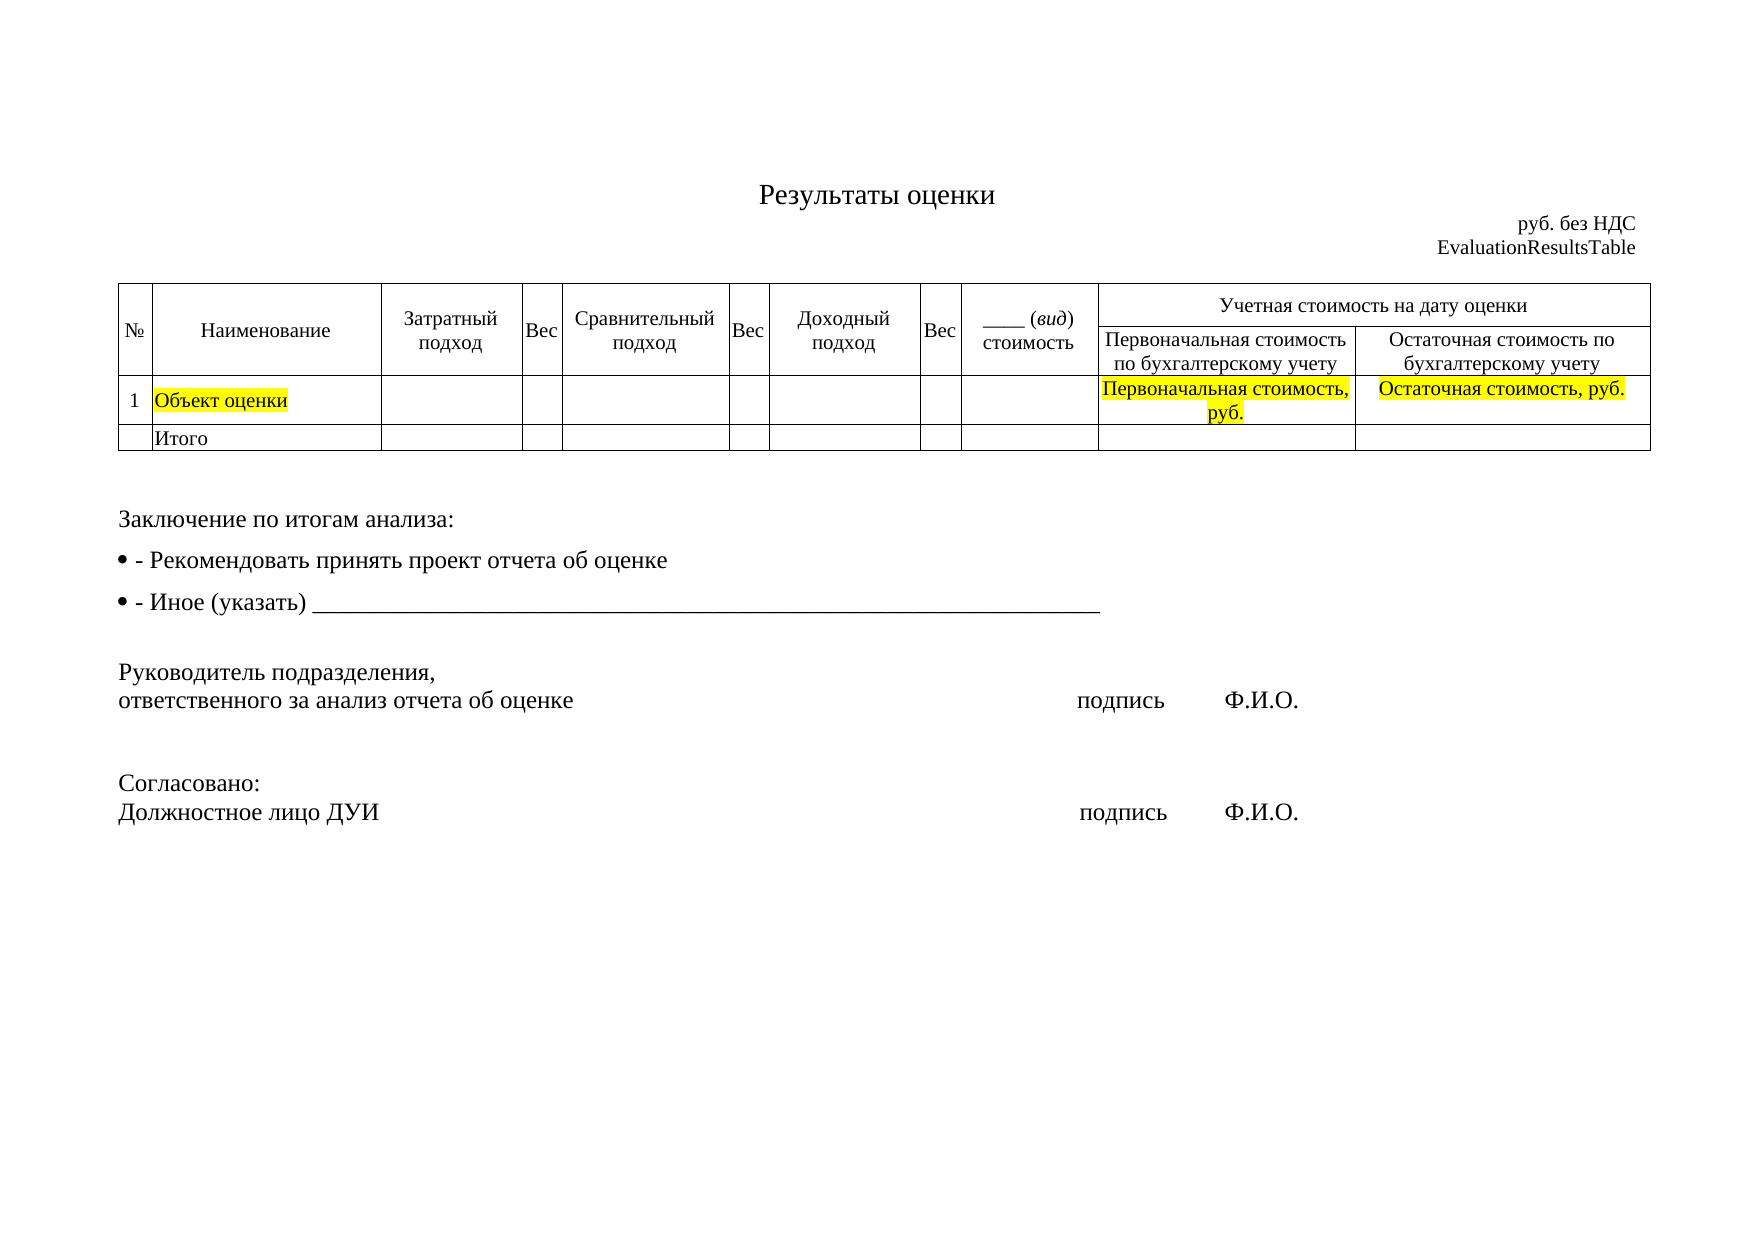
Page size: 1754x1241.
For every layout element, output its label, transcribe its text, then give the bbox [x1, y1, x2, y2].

table_cell [1099, 425, 1355, 449]
table_cell [563, 425, 729, 449]
table_cell [921, 376, 961, 424]
table_cell [119, 425, 152, 449]
table_cell [770, 425, 920, 449]
table_cell [730, 425, 769, 449]
table_header Учетная стоимость на дату оценки [1099, 284, 1650, 326]
table_cell Остаточная стоимость, руб. [1356, 376, 1650, 424]
table_cell Остаточная стоимость по бухгалтерскому учету [1356, 327, 1650, 375]
table_header № [119, 284, 152, 375]
table_cell [523, 425, 562, 449]
table_header Сравнительный подход [563, 284, 729, 375]
text Заключение по итогам анализа: [118, 504, 1636, 533]
table_cell [523, 376, 562, 424]
text руб. без НДС [118, 211, 1636, 235]
text ответственного за анализ отчета об оценке подпись Ф.И.О. [118, 686, 1636, 714]
table_cell [730, 376, 769, 424]
text - Иное (указать) _______________________________________________________________ [118, 587, 1636, 616]
table_cell Объект оценки [153, 376, 381, 424]
table_header Доходный подход [770, 284, 920, 375]
table_cell [1356, 425, 1650, 449]
table_cell [962, 376, 1098, 424]
table_cell [921, 425, 961, 449]
table_cell [382, 425, 522, 449]
table_header Вес [921, 284, 961, 375]
table_cell 1 [119, 376, 152, 424]
table_header Наименование [153, 284, 381, 375]
table_cell [382, 376, 522, 424]
table_cell [563, 376, 729, 424]
table_header Вес [730, 284, 769, 375]
text Должностное лицо ДУИ подпись Ф.И.О. [118, 797, 1636, 826]
table_cell Первоначальная стоимость по бухгалтерскому учету [1099, 327, 1355, 375]
text - Рекомендовать принять проект отчета об оценке [118, 546, 1636, 574]
table_cell Первоначальная стоимость, руб. [1244, 376, 1355, 424]
table_header Затратный подход [382, 284, 522, 375]
table_cell [962, 425, 1098, 449]
table_cell Первоначальная стоимость, руб. [1099, 376, 1207, 424]
table_header ____ (вид) стоимость [962, 284, 1098, 375]
table_cell Итого [153, 425, 381, 449]
text EvaluationResultsTable [118, 235, 1636, 259]
text Руководитель подразделения, [118, 657, 1636, 686]
table_header Вес [523, 284, 562, 375]
text Согласовано: [118, 768, 1636, 797]
table_cell [770, 376, 920, 424]
text Результаты оценки [118, 177, 1636, 211]
